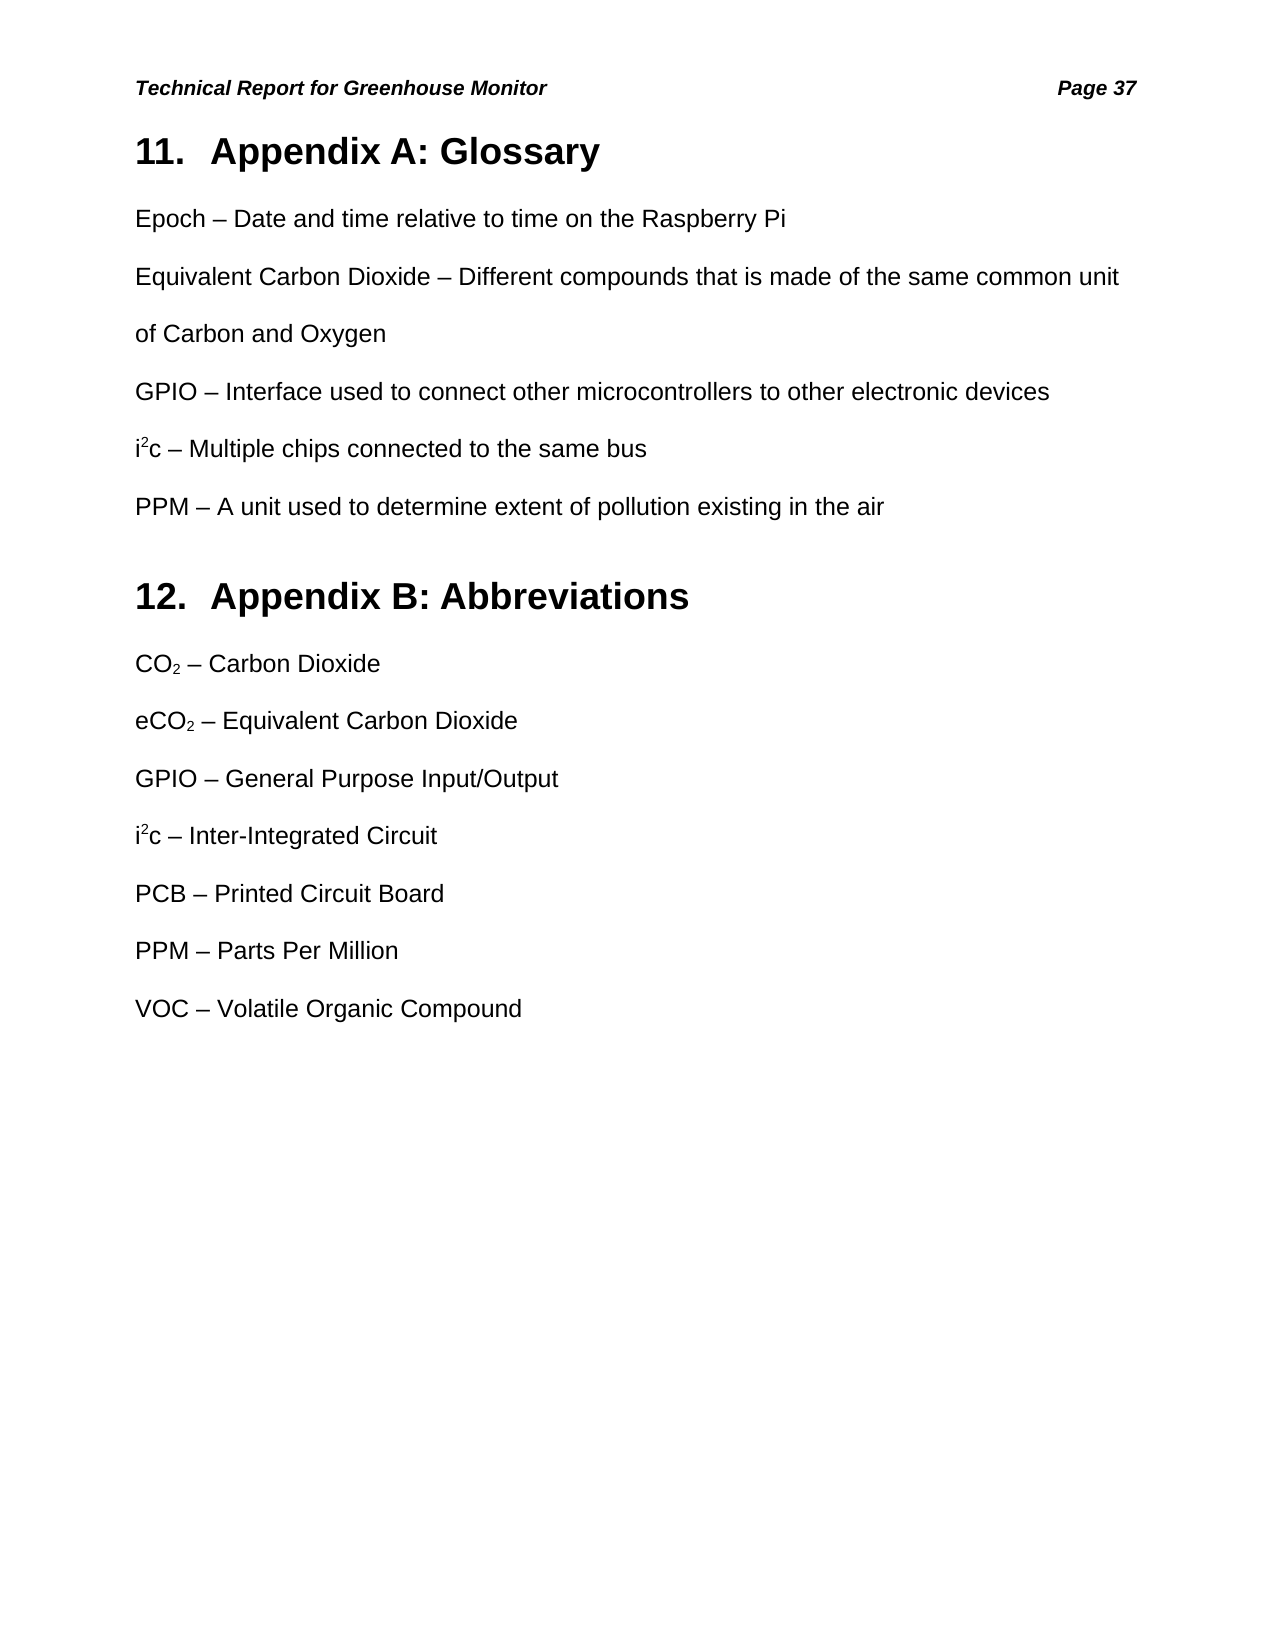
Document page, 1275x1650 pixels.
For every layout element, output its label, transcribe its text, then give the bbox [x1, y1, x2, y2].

text i2c – Inter-Integrated Circuit [135, 821, 1140, 850]
text PPM – Parts Per Million [135, 936, 1140, 965]
text CO2 – Carbon Dioxide [135, 649, 1140, 677]
text PCB – Printed Circuit Board [135, 879, 1140, 907]
text GPIO – General Purpose Input/Output [135, 764, 1140, 792]
text Epoch – Date and time relative to time on the Raspberry Pi [135, 204, 1140, 233]
text PPM – A unit used to determine extent of pollution existing in the air [135, 492, 1140, 520]
text GPIO – Interface used to connect other microcontrollers to other electronic devices [135, 377, 1140, 405]
subtitle Appendix B: Abbreviations [135, 574, 1140, 617]
text Equivalent Carbon Dioxide – Different compounds that is made of the same common unit of Carbon and Oxygen [135, 262, 1140, 348]
subtitle Appendix A: Glossary [135, 129, 1140, 173]
text eCO2 – Equivalent Carbon Dioxide [135, 706, 1140, 735]
text i2c – Multiple chips connected to the same bus [135, 434, 1140, 463]
text VOC – Volatile Organic Compound [135, 994, 1140, 1022]
